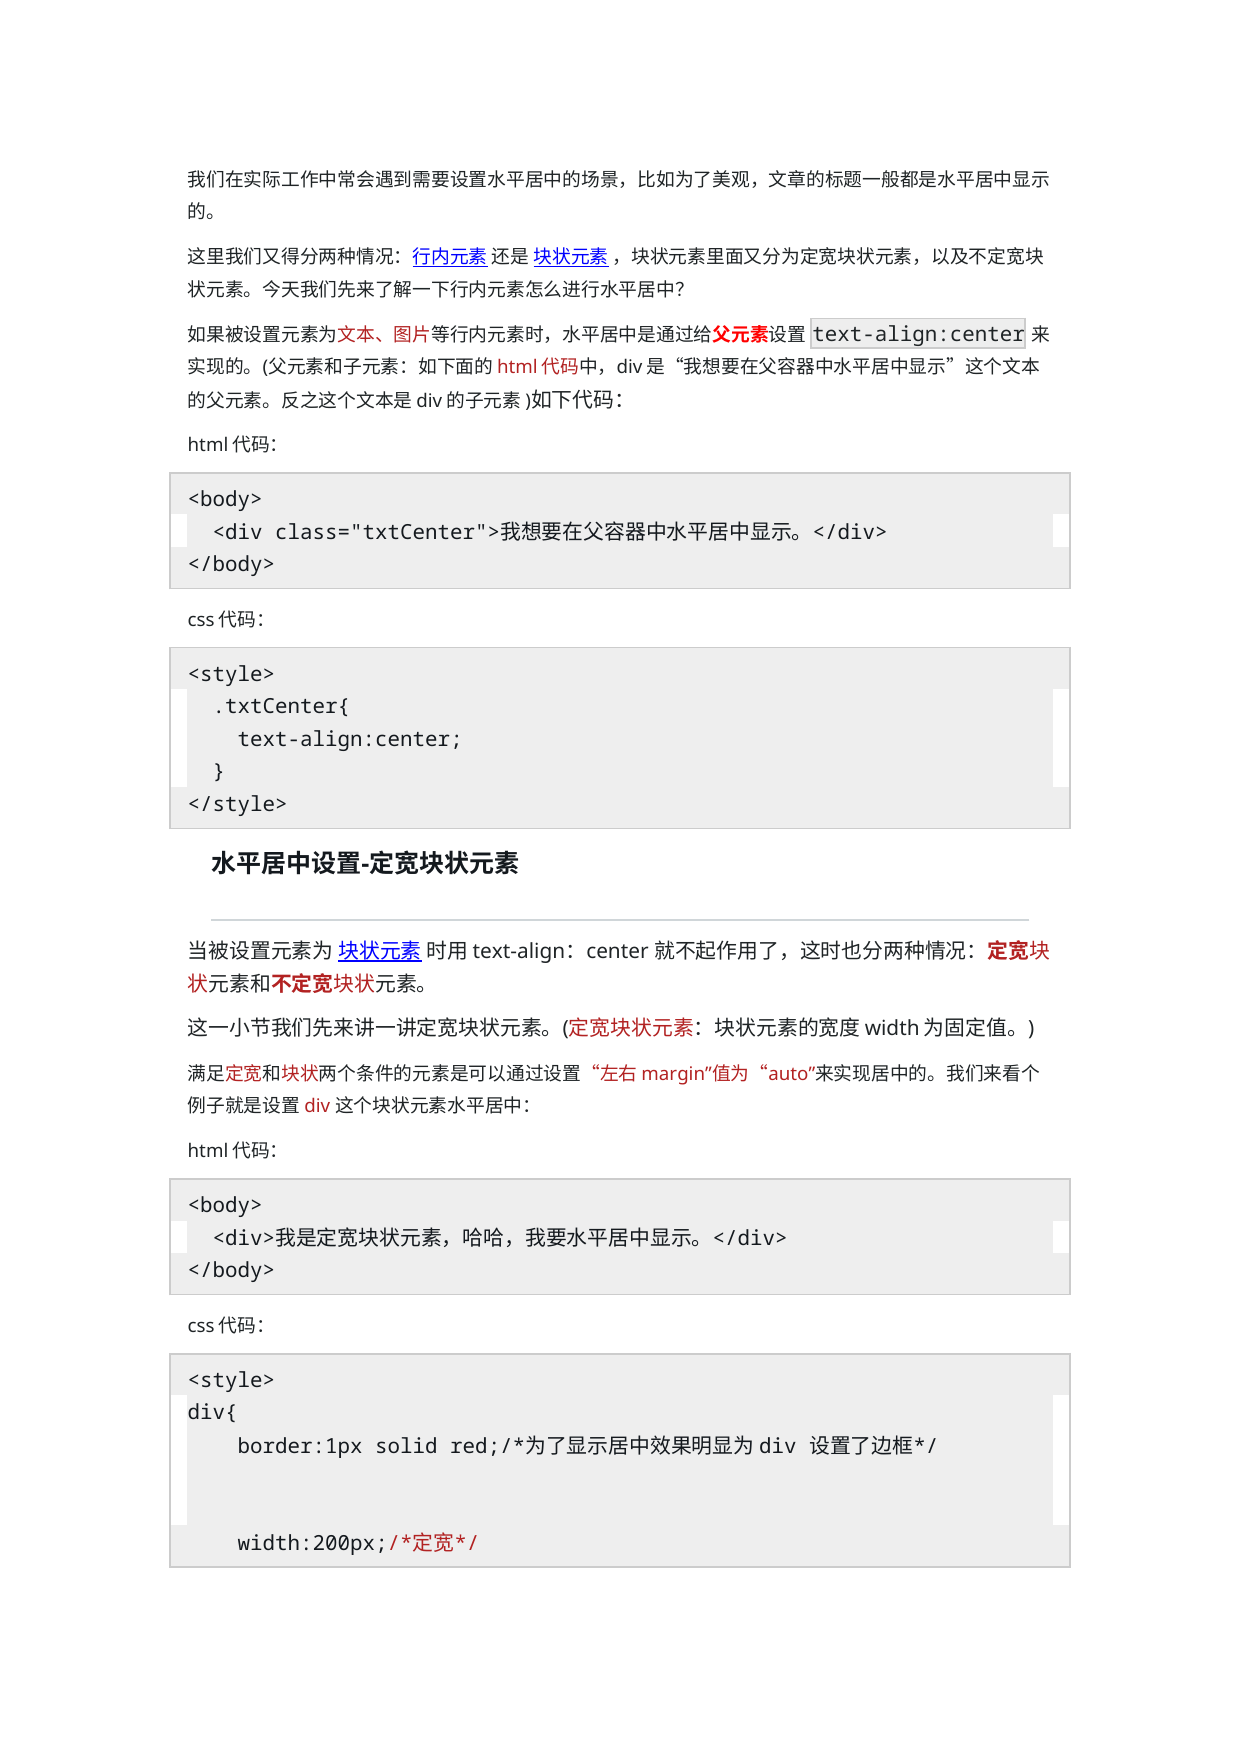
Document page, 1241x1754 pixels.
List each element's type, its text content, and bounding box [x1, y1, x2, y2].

text <body> [171, 1180, 1069, 1221]
text 这里我们又得分两种情况：行内元素 还是 块状元素 ，块状元素里面又分为定宽块状元素，以及不定宽块状元素。今天我们先来了解一下行内元素怎么进行水平居中？ [187, 239, 1053, 304]
text <div>我是定宽块状元素，哈哈，我要水平居中显示。</div> [187, 1221, 1053, 1243]
text 满足定宽和块状两个条件的元素是可以通过设置“左右margin”值为“auto”来实现居中的。我们来看个例子就是设置 div 这个块状元素水平居中： [187, 1056, 1053, 1121]
text html代码： [187, 427, 1053, 459]
text 我们在实际工作中常会遇到需要设置水平居中的场景，比如为了美观，文章的标题一般都是水平居中显示的。 [187, 162, 1053, 227]
text </body> [171, 1243, 1069, 1294]
text 当被设置元素为 块状元素 时用 text-align：center 就不起作用了，这时也分两种情况：定宽块状元素和不定宽块状元素。 [187, 933, 1053, 998]
text } [187, 754, 1053, 777]
subtitle 水平居中设置-定宽块状元素 [211, 829, 1029, 919]
text div{ [187, 1395, 1053, 1428]
text </style> [171, 777, 1069, 828]
text <body> [171, 474, 1069, 514]
text text-align:center; [187, 722, 1053, 754]
text 这一小节我们先来讲一讲定宽块状元素。(定宽块状元素：块状元素的宽度width为固定值。) [187, 1011, 1053, 1043]
text .txtCenter{ [187, 689, 1053, 722]
text html代码： [187, 1133, 1053, 1166]
text css代码： [187, 1308, 1053, 1340]
text css代码： [187, 602, 1053, 634]
text border:1px solid red;/*为了显示居中效果明显为 div 设置了边框*/ [187, 1428, 1053, 1460]
text width:200px;/*定宽*/ [171, 1515, 1069, 1566]
text <style> [171, 648, 1069, 689]
text 如果被设置元素为文本、图片等行内元素时，水平居中是通过给父元素设置 text-align:center 来实现的。(父元素和子元素：如下面的html代码中，div是“我想要在父容器中水平居中显示”这个文本的父元素。反之这个文本是div的子元素 )如下代码： [187, 317, 1053, 414]
text </body> [171, 537, 1069, 588]
text <style> [171, 1355, 1069, 1395]
text <div class="txtCenter">我想要在父容器中水平居中显示。</div> [187, 514, 1053, 537]
